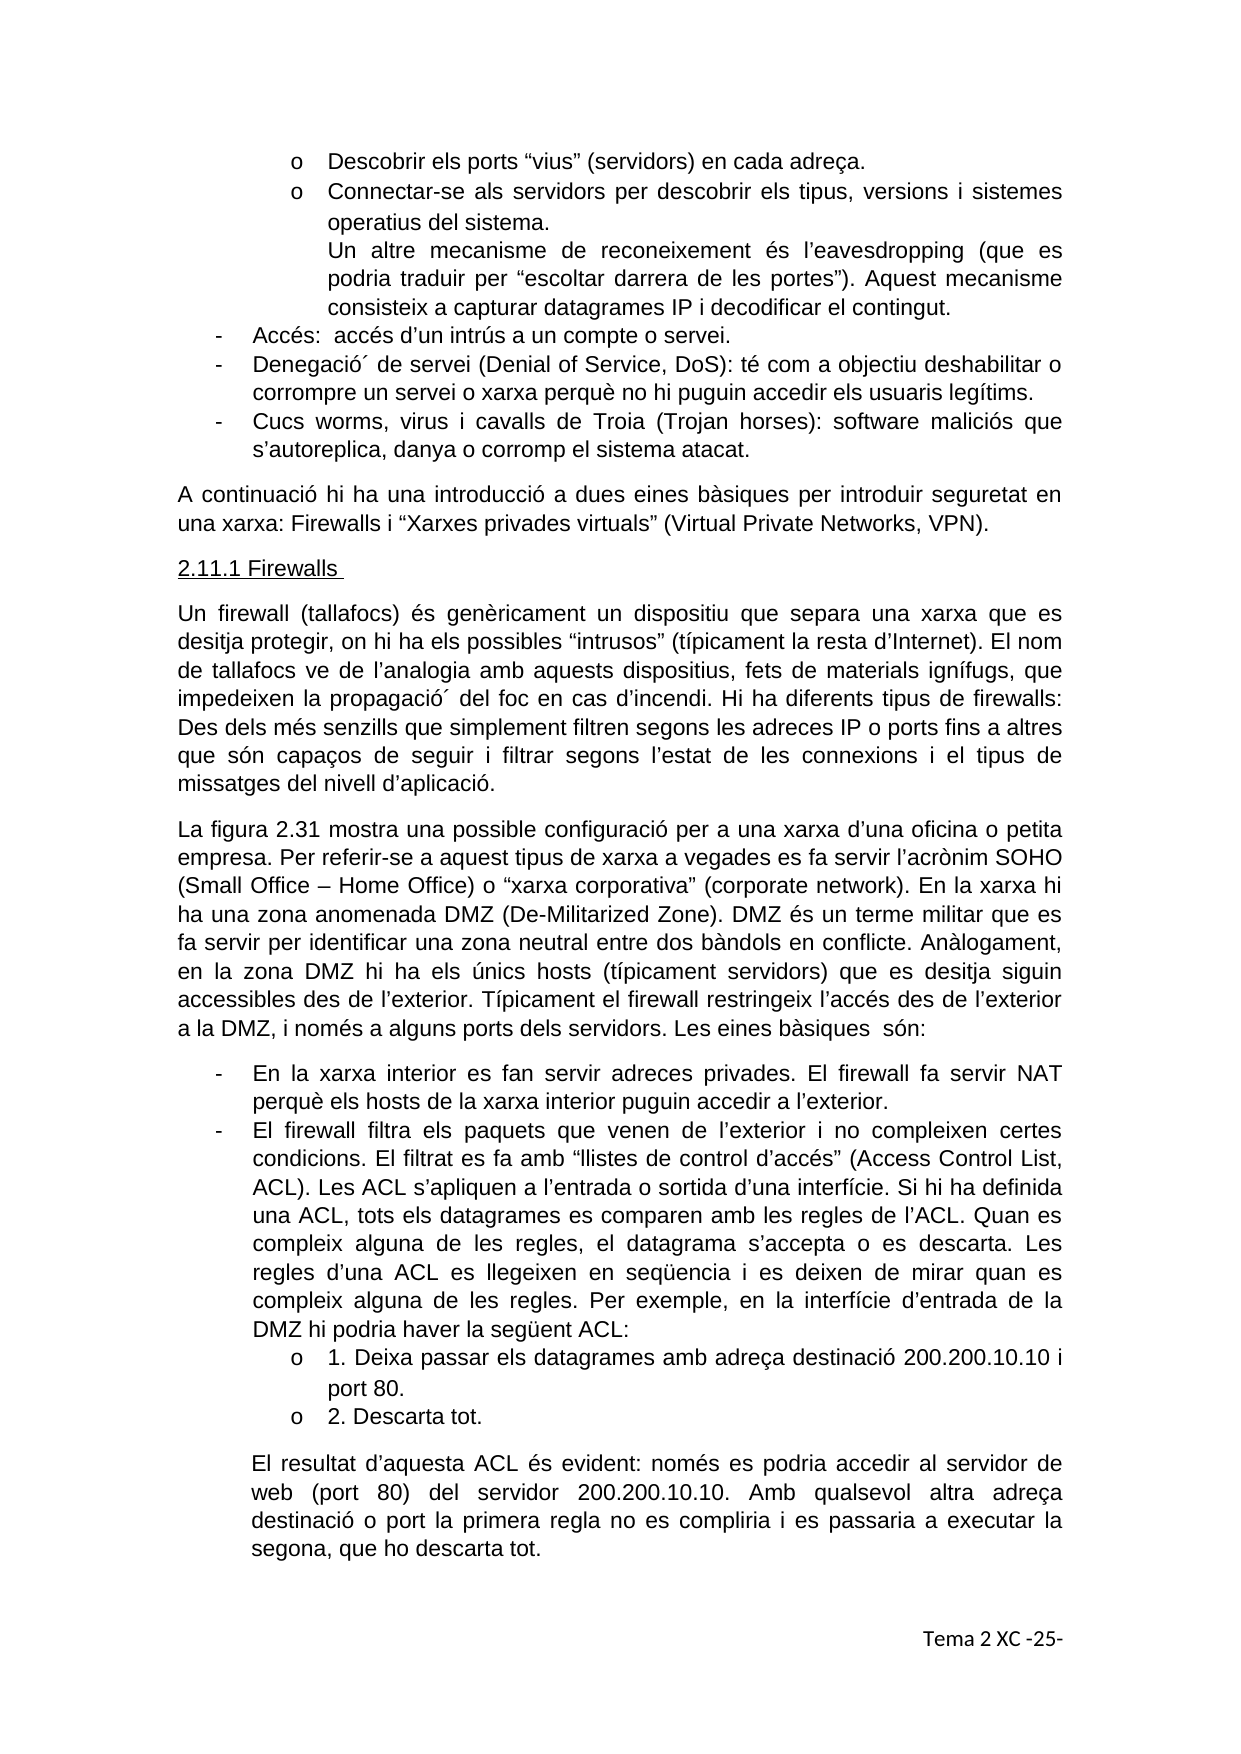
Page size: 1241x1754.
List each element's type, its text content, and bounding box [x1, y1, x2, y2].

list 1. Deixa passar els datagrames amb adreça destinació 200.200.10.10 i port 80. [290, 1344, 1063, 1401]
list 2. Descarta tot. [290, 1403, 1063, 1431]
text Un firewall (tallafocs) és genèricament un dispositiu que separa una xarxa que es desitja protegir, on hi ha els possibles “intrusos” (típicament la resta d’Internet). El nom de tallafocs ve de l’analogia amb aquests dispositius, fets de materials ignífugs, que impedeixen la propagació´ del foc en cas d’incendi. Hi ha diferents tipus de firewalls: Des dels més senzills que simplement filtren segons les adreces IP o ports fins a altres que són capaços de seguir i filtrar segons l’estat de les connexions i el tipus de missatges del nivell d’aplicació. [177, 600, 1063, 797]
list Cucs worms, virus i cavalls de Troia (Trojan horses): software maliciós que s’autoreplica, danya o corromp el sistema atacat. [215, 408, 1063, 462]
list Accés: accés d’un intrús a un compte o servei. [215, 322, 1063, 349]
text El resultat d’aquesta ACL és evident: només es podria accedir al servidor de web (port 80) del servidor 200.200.10.10. Amb qualsevol altra adreça destinació o port la primera regla no es compliria i es passaria a executar la segona, que ho descarta tot. [251, 1450, 1063, 1562]
list En la xarxa interior es fan servir adreces privades. El firewall fa servir NAT perquè els hosts de la xarxa interior puguin accedir a l’exterior. [215, 1060, 1063, 1114]
text 2.11.1 Firewalls [177, 555, 1063, 581]
text A continuació hi ha una introducció a dues eines bàsiques per introduir seguretat en una xarxa: Firewalls i “Xarxes privades virtuals” (Virtual Private Networks, VPN). [177, 481, 1063, 536]
list Descobrir els ports “vius” (servidors) en cada adreça. [290, 148, 1063, 176]
list Connectar-se als servidors per descobrir els tipus, versions i sistemes operatius del sistema. [290, 178, 1063, 235]
list Denegació´ de servei (Denial of Service, DoS): té com a objectiu deshabilitar o corrompre un servei o xarxa perquè no hi puguin accedir els usuaris legítims. [215, 351, 1063, 406]
list Un altre mecanisme de reconeixement és l’eavesdropping (que es podria traduir per “escoltar darrera de les portes”). Aquest mecanisme consisteix a capturar datagrames IP i decodificar el contingut. [327, 237, 1063, 320]
list El firewall filtra els paquets que venen de l’exterior i no compleixen certes condicions. El filtrat es fa amb “llistes de control d’accés” (Access Control List, ACL). Les ACL s’apliquen a l’entrada o sortida d’una interfície. Si hi ha definida una ACL, tots els datagrames es comparen amb les regles de l’ACL. Quan es compleix alguna de les regles, el datagrama s’accepta o es descarta. Les regles d’una ACL es llegeixen en seqüencia i es deixen de mirar quan es compleix alguna de les regles. Per exemple, en la interfície d’entrada de la DMZ hi podria haver la següent ACL: [215, 1117, 1063, 1342]
text La figura 2.31 mostra una possible configuració per a una xarxa d’una oficina o petita empresa. Per referir-se a aquest tipus de xarxa a vegades es fa servir l’acrònim SOHO (Small Office – Home Office) o “xarxa corporativa” (corporate network). En la xarxa hi ha una zona anomenada DMZ (De-Militarized Zone). DMZ és un terme militar que es fa servir per identificar una zona neutral entre dos bàndols en conflicte. Anàlogament, en la zona DMZ hi ha els únics hosts (típicament servidors) que es desitja siguin accessibles des de l’exterior. Típicament el firewall restringeix l’accés des de l’exterior a la DMZ, i només a alguns ports dels servidors. Les eines bàsiques són: [177, 816, 1063, 1041]
